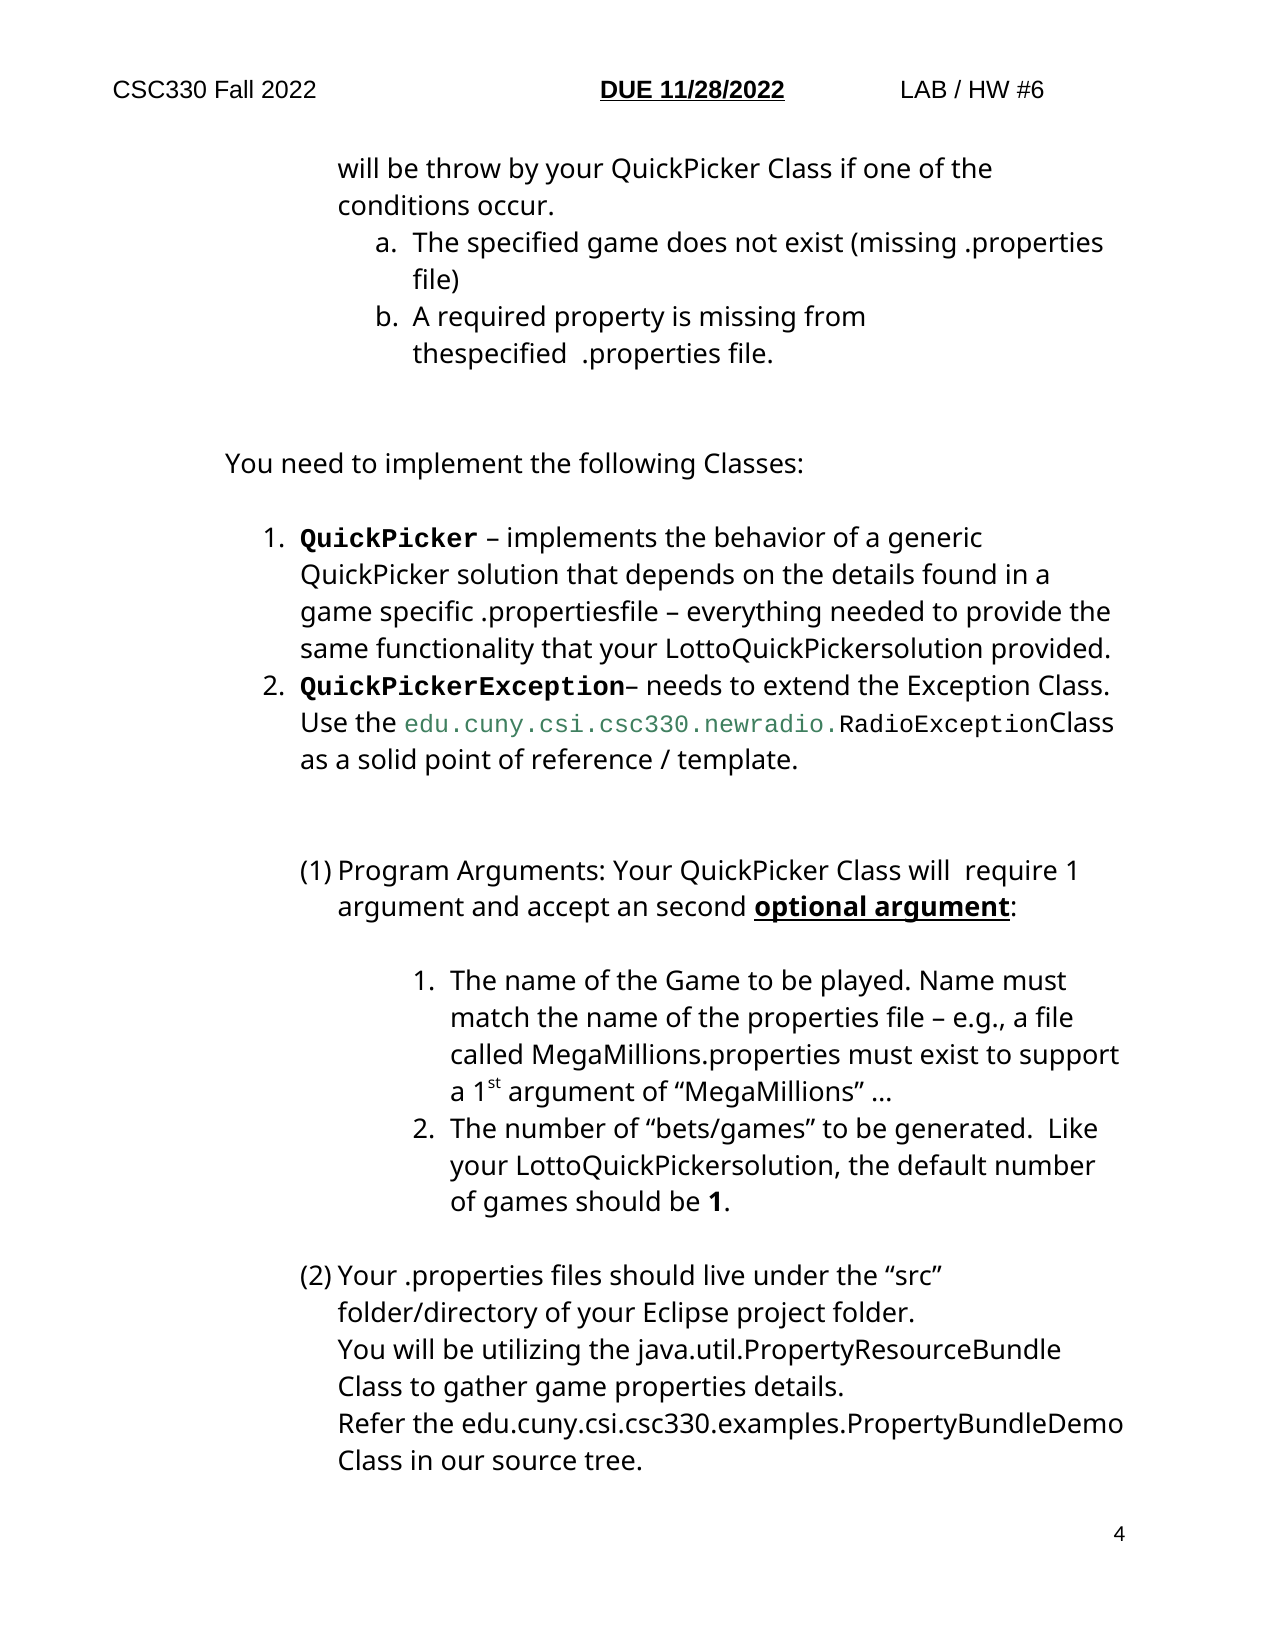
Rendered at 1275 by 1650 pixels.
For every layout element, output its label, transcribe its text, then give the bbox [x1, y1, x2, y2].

list A required property is missing from thespecified .properties file. [375, 297, 1125, 371]
list The name of the Game to be played. Name must match the name of the properties file – e.g., a file called MegaMillions.properties must exist to support a 1st argument of “MegaMillions” … [412, 962, 1125, 1109]
list The number of “bets/games” to be generated. Like your LottoQuickPickersolution, the default number of games should be 1. [412, 1109, 1125, 1220]
list QuickPickerException– needs to extend the Exception Class. Use the edu.cuny.csi.csc330.newradio.RadioExceptionClass as a solid point of reference / template. [262, 666, 1125, 777]
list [300, 150, 1125, 224]
list Program Arguments: Your QuickPicker Class will require 1 argument and accept an second optional argument: [300, 851, 1125, 925]
list Your .properties files should live under the “src” folder/directory of your Eclipse project folder. [300, 1257, 1125, 1330]
list You will be utilizing the java.util.PropertyResourceBundle Class to gather game properties details. [337, 1330, 1125, 1404]
list The specified game does not exist (missing .properties file) [375, 224, 1125, 297]
list Refer the edu.cuny.csi.csc330.examples.PropertyBundleDemo Class in our source tree. [337, 1404, 1125, 1478]
text You need to implement the following Classes: [225, 445, 1125, 482]
list QuickPicker – implements the behavior of a generic QuickPicker solution that depends on the details found in a game specific .propertiesfile – everything needed to provide the same functionality that your LottoQuickPickersolution provided. [262, 519, 1125, 666]
